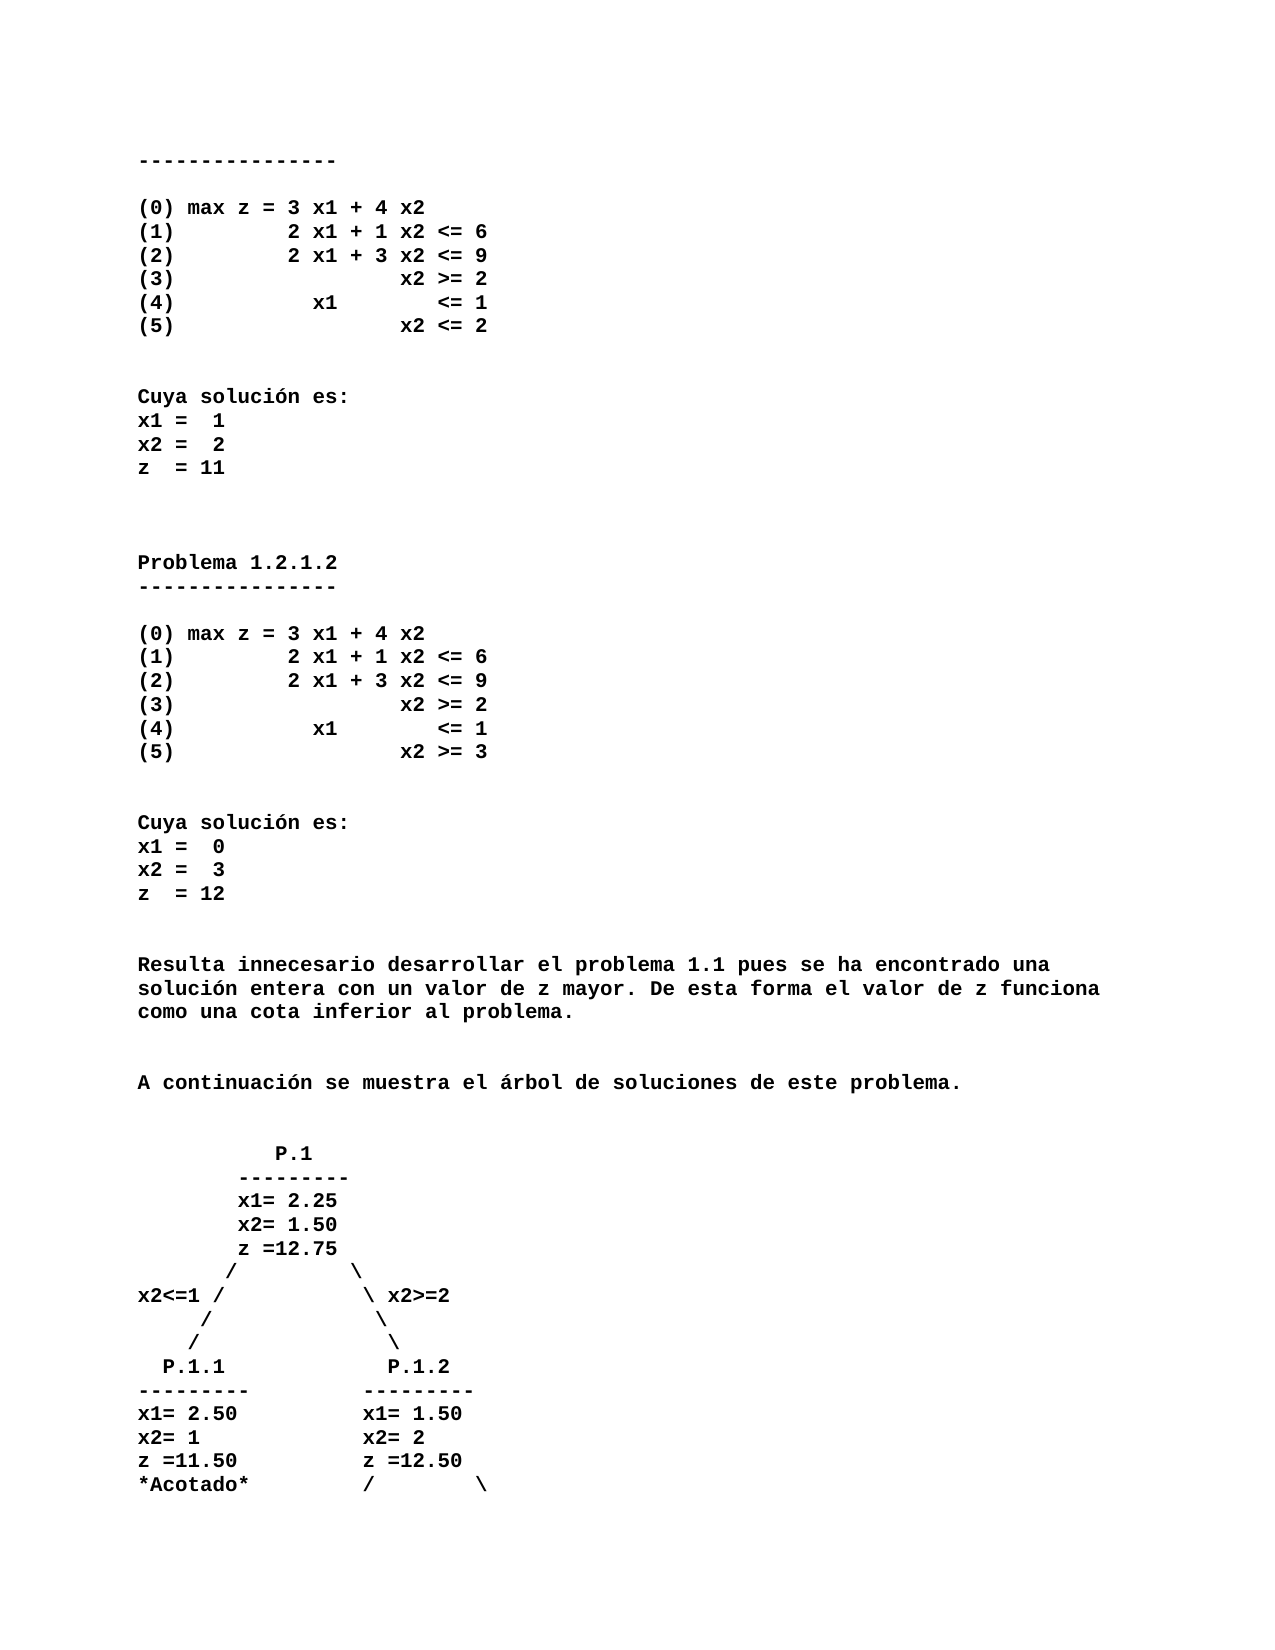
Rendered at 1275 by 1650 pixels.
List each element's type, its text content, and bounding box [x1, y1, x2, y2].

text *Acotado* / \ [137, 1474, 1138, 1498]
text x2<=1 / \ x2>=2 [137, 1285, 1138, 1309]
text (2) 2 x1 + 3 x2 <= 9 [137, 244, 1138, 268]
text P.1 [137, 1143, 1138, 1167]
text (2) 2 x1 + 3 x2 <= 9 [137, 670, 1138, 694]
text (3) x2 >= 2 [137, 268, 1138, 292]
text / \ [137, 1332, 1138, 1356]
text x1 = 1 [137, 410, 1138, 434]
text z =12.75 [137, 1238, 1138, 1261]
text x2 = 3 [137, 859, 1138, 883]
text (5) x2 >= 3 [137, 741, 1138, 765]
text x1 = 0 [137, 836, 1138, 859]
text / \ [137, 1309, 1138, 1332]
text (5) x2 <= 2 [137, 316, 1138, 339]
text (1) 2 x1 + 1 x2 <= 6 [137, 647, 1138, 670]
text z =11.50 z =12.50 [137, 1451, 1138, 1474]
text Resulta innecesario desarrollar el problema 1.1 pues se ha encontrado una solución entera con un valor de z mayor. De esta forma el valor de z funciona como una cota inferior al problema. [137, 954, 1138, 1025]
text Cuya solución es: [137, 812, 1138, 836]
text A continuación se muestra el árbol de soluciones de este problema. [137, 1072, 1138, 1096]
text (4) x1 <= 1 [137, 717, 1138, 741]
text / \ [137, 1261, 1138, 1285]
text z = 12 [137, 883, 1138, 907]
text x1= 2.25 [137, 1190, 1138, 1214]
text (0) max z = 3 x1 + 4 x2 [137, 623, 1138, 647]
text x2= 1.50 [137, 1214, 1138, 1238]
text P.1.1 P.1.2 [137, 1356, 1138, 1379]
text Cuya solución es: [137, 386, 1138, 410]
text ---------------- [137, 576, 1138, 599]
text x1= 2.50 x1= 1.50 [137, 1403, 1138, 1427]
text (0) max z = 3 x1 + 4 x2 [137, 197, 1138, 221]
text x2 = 2 [137, 434, 1138, 457]
text ---------------- [137, 150, 1138, 174]
text z = 11 [137, 457, 1138, 481]
text x2= 1 x2= 2 [137, 1427, 1138, 1451]
text Problema 1.2.1.2 [137, 552, 1138, 576]
text --------- [137, 1167, 1138, 1190]
text --------- --------- [137, 1379, 1138, 1403]
text (3) x2 >= 2 [137, 694, 1138, 717]
text (4) x1 <= 1 [137, 292, 1138, 316]
text (1) 2 x1 + 1 x2 <= 6 [137, 221, 1138, 244]
